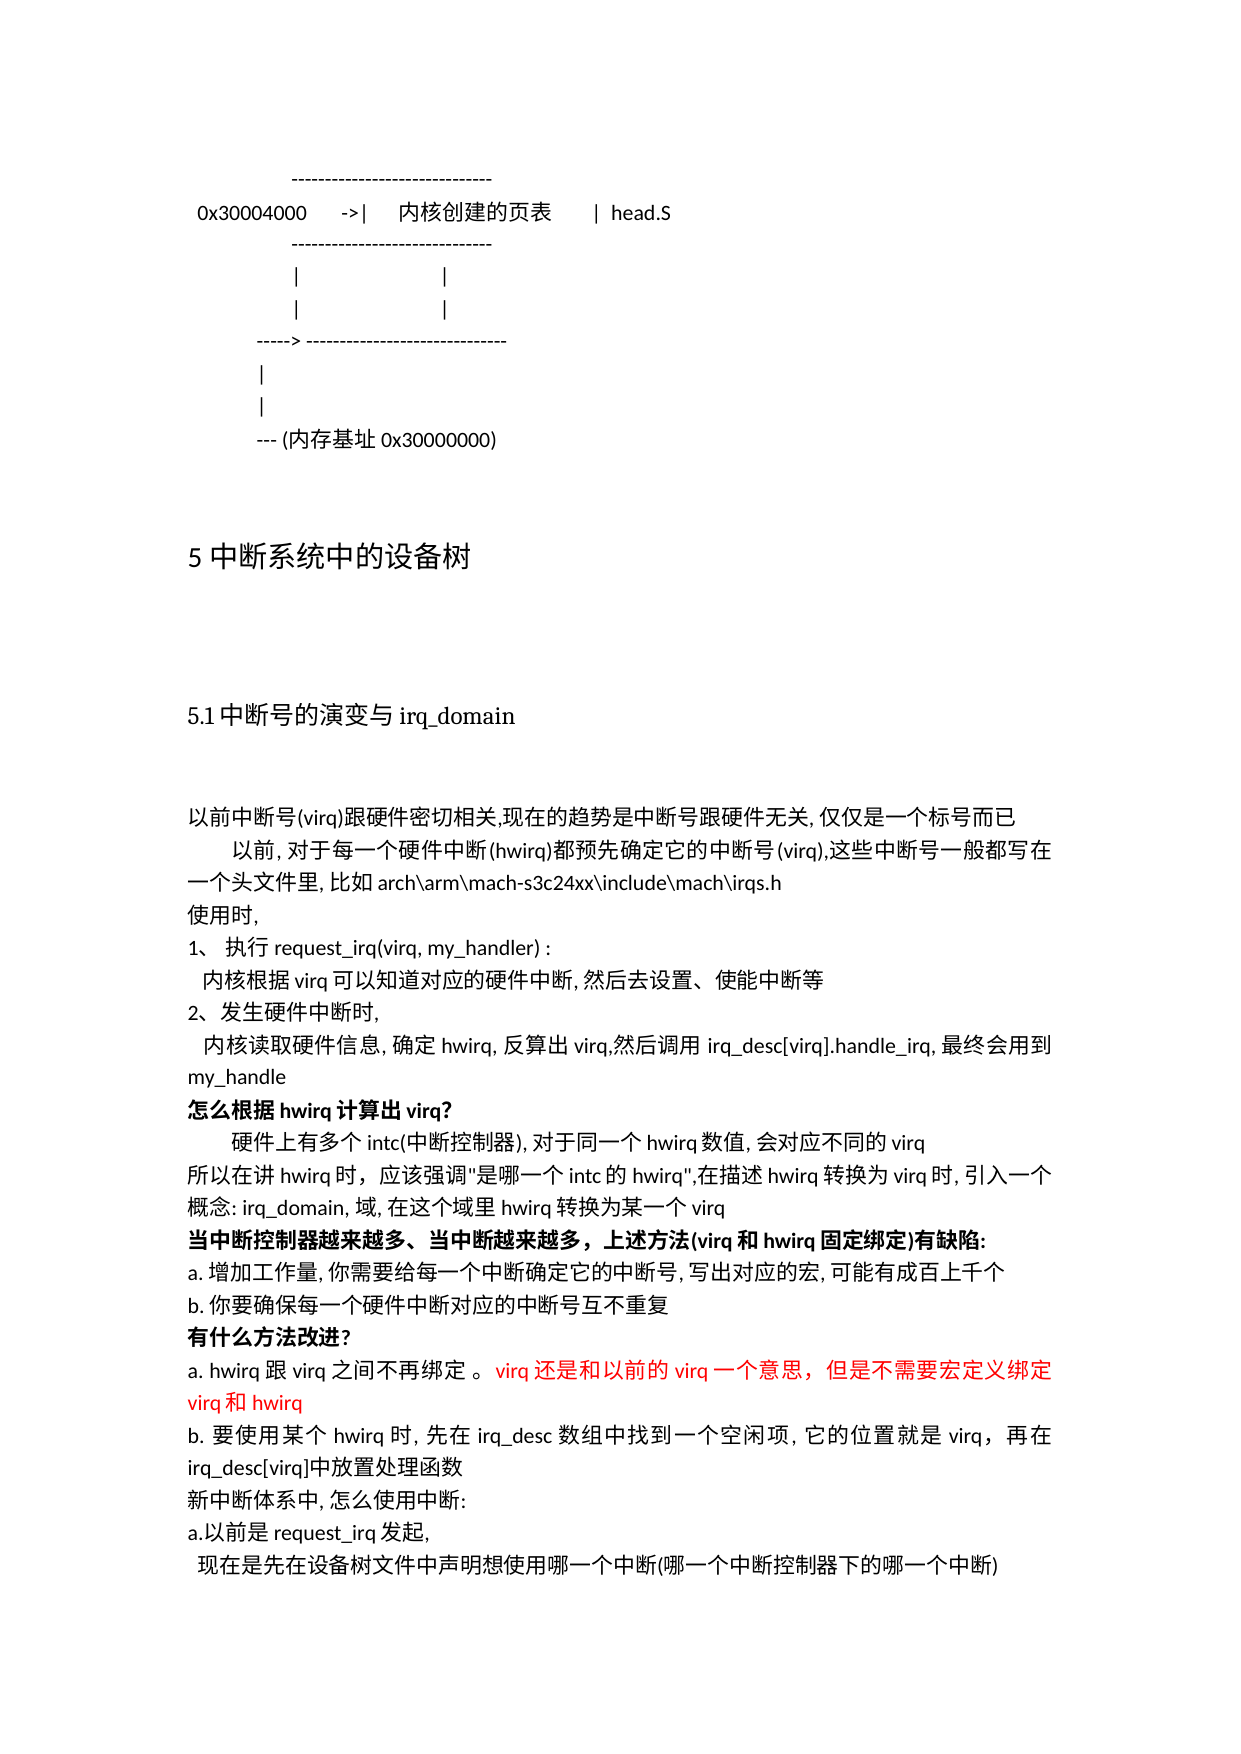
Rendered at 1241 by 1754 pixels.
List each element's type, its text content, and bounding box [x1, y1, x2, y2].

text 内核读取硬件信息, 确定hwirq, 反算出virq,然后调用 irq_desc[virq].handle_irq, 最终会用到my_handle [187, 1027, 1053, 1092]
text 2、发生硬件中断时, [187, 995, 1053, 1027]
text | [187, 357, 1053, 389]
text 内核根据virq可以知道对应的硬件中断, 然后去设置、使能中断等 [187, 962, 1053, 995]
text 0x30004000 ->| 内核创建的页表 | head.S [187, 194, 1053, 227]
text 以前, 对于每一个硬件中断(hwirq)都预先确定它的中断号(virq),这些中断号一般都写在一个头文件里, 比如arch\arm\mach-s3c24xx\include\mach\irqs.h [187, 832, 1053, 897]
text ------------------------------ [187, 227, 1053, 259]
text a. 增加工作量, 你需要给每一个中断确定它的中断号, 写出对应的宏, 可能有成百上千个 [187, 1255, 1053, 1287]
text --- (内存基址 0x30000000) [187, 422, 1053, 454]
text -----> ------------------------------ [187, 324, 1053, 357]
text 新中断体系中, 怎么使用中断: [187, 1482, 1053, 1515]
text a. hwirq跟virq之间不再绑定 。virq还是和以前的virq一个意思，但是不需要宏定义绑定virq和hwirq [187, 1352, 1053, 1417]
text | | [187, 292, 1053, 324]
text 1、 执行 request_irq(virq, my_handler) : [187, 930, 1053, 962]
text | [187, 389, 1053, 422]
text b. 你要确保每一个硬件中断对应的中断号互不重复 [187, 1287, 1053, 1320]
text | | [187, 259, 1053, 292]
text b. 要使用某个hwirq时, 先在irq_desc数组中找到一个空闲项, 它的位置就是virq，再在irq_desc[virq]中放置处理函数 [187, 1417, 1053, 1482]
text ------------------------------ [187, 162, 1053, 194]
text 现在是先在设备树文件中声明想使用哪一个中断(哪一个中断控制器下的哪一个中断) [187, 1547, 1053, 1580]
text 使用时, [187, 897, 1053, 930]
text 有什么方法改进? [187, 1320, 1053, 1352]
subtitle 5 中断系统中的设备树 [187, 522, 1053, 587]
text 以前中断号(virq)跟硬件密切相关,现在的趋势是中断号跟硬件无关, 仅仅是一个标号而已 [187, 800, 1053, 832]
subtitle 5.1 中断号的演变与irq_domain [187, 681, 1053, 746]
text a.以前是request_irq发起, [187, 1515, 1053, 1547]
text 硬件上有多个intc(中断控制器), 对于同一个hwirq数值, 会对应不同的virq [187, 1125, 1053, 1157]
text 当中断控制器越来越多、当中断越来越多，上述方法(virq和hwirq固定绑定)有缺陷: [187, 1222, 1053, 1255]
text 所以在讲hwirq时，应该强调"是哪一个intc的hwirq",在描述hwirq转换为virq时, 引入一个概念: irq_domain, 域, 在这个域里hwirq转换为某一个virq [187, 1157, 1053, 1222]
text 怎么根据hwirq计算出virq？ [187, 1092, 1053, 1125]
